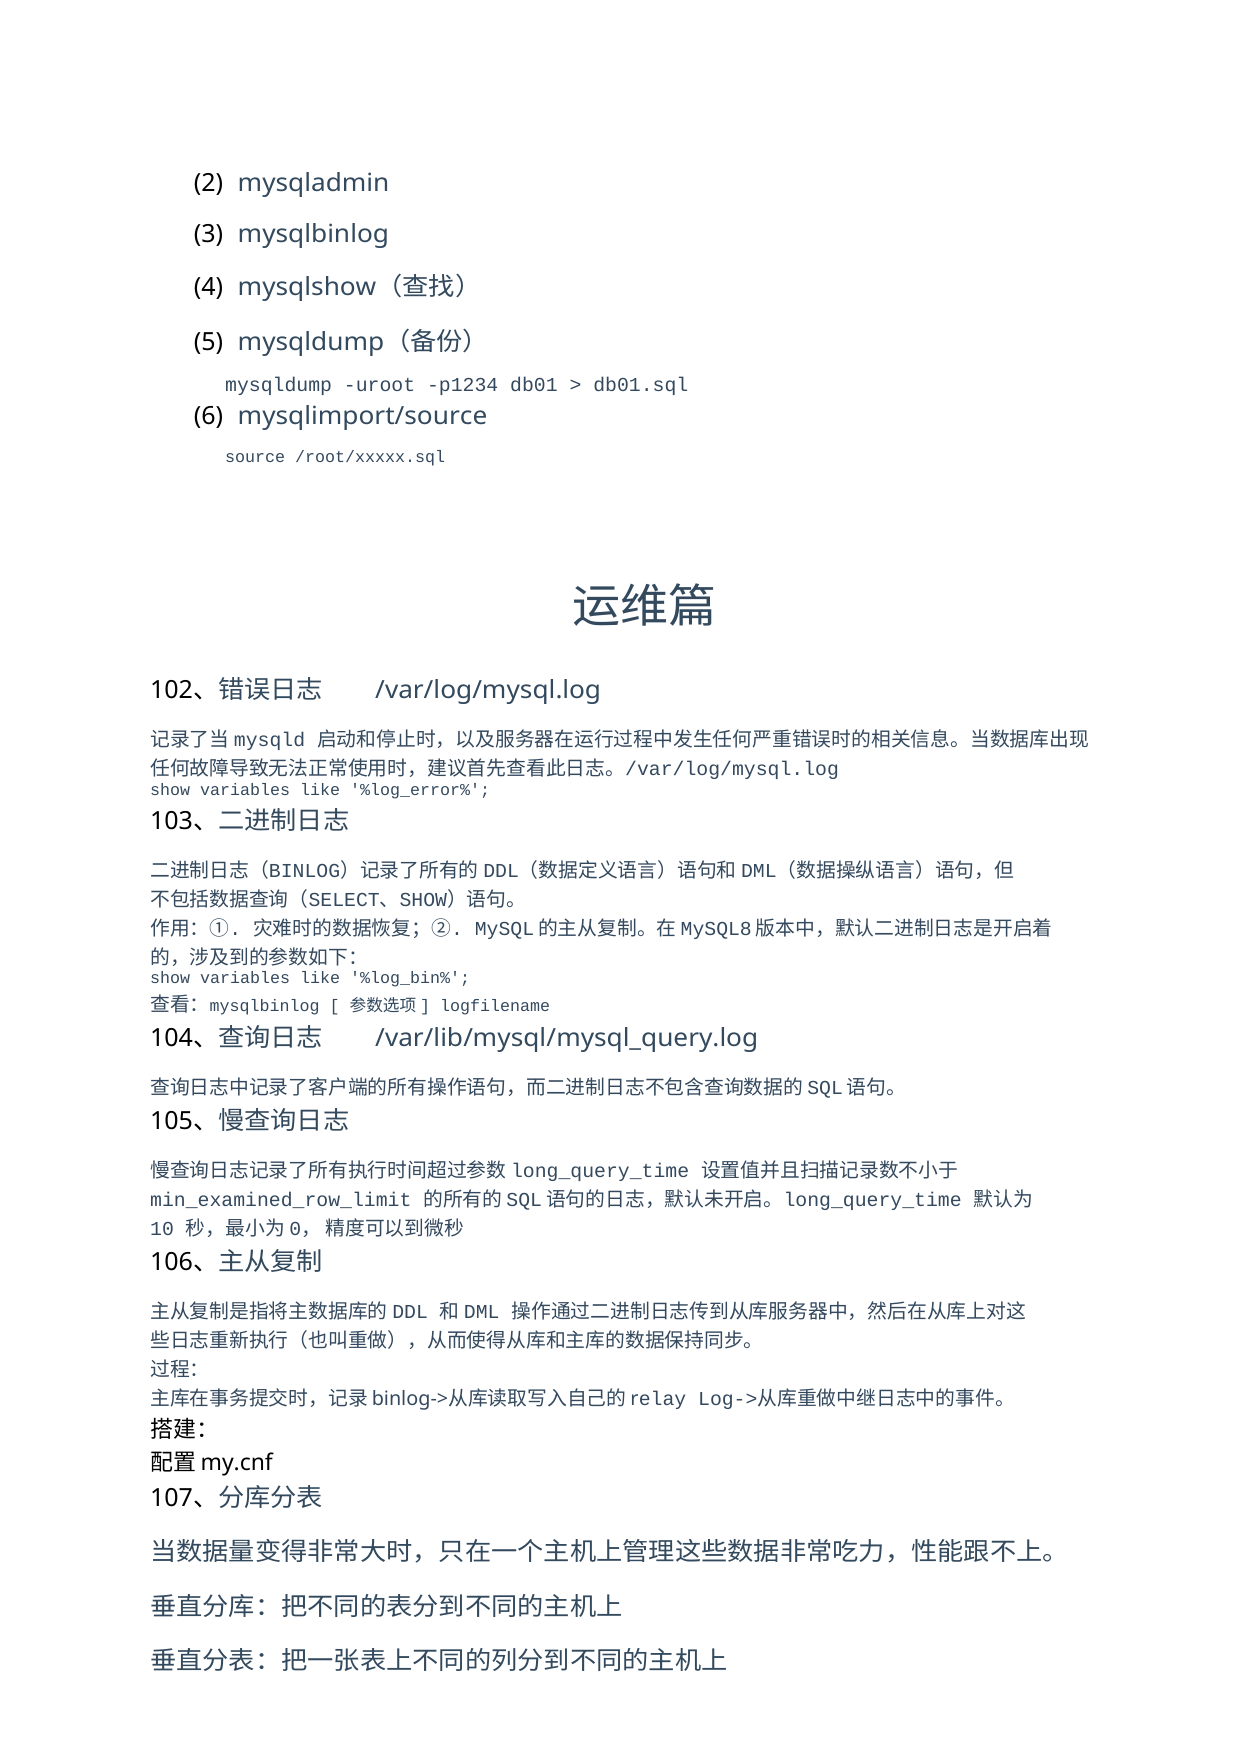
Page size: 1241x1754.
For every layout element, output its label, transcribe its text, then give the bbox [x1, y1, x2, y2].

list mysqlimport/source [194, 398, 1094, 432]
text 配置my.cnf [150, 1444, 1094, 1477]
list 垂直分表：把一张表上不同的列分到不同的主机上 [150, 1641, 1094, 1677]
text 作用：①. 灾难时的数据恢复；②. MySQL的主从复制。在MySQL8版本中，默认二进制日志是开启着 [150, 912, 1094, 941]
text show variables like '%log_error%'; [150, 781, 1094, 800]
list 分库分表 [150, 1477, 1094, 1514]
text 的，涉及到的参数如下： [150, 941, 1094, 970]
text 搭建： [150, 1411, 1094, 1444]
text 查询日志中记录了客户端的所有操作语句，而二进制日志不包含查询数据的SQL语句。 [150, 1072, 1094, 1101]
list mysqlshow（查找） [194, 267, 1094, 303]
text mysqldump -uroot -p1234 db01 > db01.sql [150, 375, 1094, 398]
list 垂直分库：把不同的表分到不同的主机上 [150, 1586, 1094, 1622]
list 错误日志 /var/log/mysql.log [150, 669, 1094, 706]
list 主从复制 [150, 1241, 1094, 1278]
text 慢查询日志记录了所有执行时间超过参数 long_query_time 设置值并且扫描记录数不小于 [150, 1155, 1094, 1184]
text 不包括数据查询（SELECT、SHOW）语句。 [150, 883, 1094, 912]
text min_examined_row_limit 的所有的SQL语句的日志，默认未开启。long_query_time 默认为 [150, 1184, 1094, 1213]
list mysqlbinlog [194, 216, 1094, 250]
text 10 秒，最小为 0， 精度可以到微秒 [150, 1213, 1094, 1241]
text 过程： [150, 1353, 1094, 1382]
list mysqldump（备份） [194, 321, 1094, 357]
text 查看：mysqlbinlog [ 参数选项 ] logfilename [150, 989, 1094, 1017]
list 运维篇 [194, 570, 1094, 636]
text 主库在事务提交时，记录binlog->从库读取写入自己的relay Log->从库重做中继日志中的事件。 [150, 1382, 1094, 1411]
list 当数据量变得非常大时，只在一个主机上管理这些数据非常吃力，性能跟不上。 [150, 1532, 1094, 1568]
list 慢查询日志 [150, 1101, 1094, 1137]
text 些日志重新执行（也叫重做），从而使得从库和主库的数据保持同步。 [150, 1325, 1094, 1353]
text source /root/xxxxx.sql [150, 449, 1094, 468]
text 记录了当 mysqld 启动和停止时，以及服务器在运行过程中发生任何严重错误时的相关信息。当数据库出现任何故障导致无法正常使用时，建议首先查看此日志。/var/log/mysql.log [150, 724, 1094, 781]
list 二进制日志 [150, 800, 1094, 836]
text show variables like '%log_bin%'; [150, 970, 1094, 989]
text 主从复制是指将主数据库的 DDL 和 DML 操作通过二进制日志传到从库服务器中，然后在从库上对这 [150, 1296, 1094, 1325]
text 二进制日志（BINLOG）记录了所有的 DDL（数据定义语言）语句和 DML（数据操纵语言）语句，但 [150, 854, 1094, 883]
list mysqladmin [194, 164, 1094, 199]
list 查询日志 /var/lib/mysql/mysql_query.log [150, 1017, 1094, 1053]
